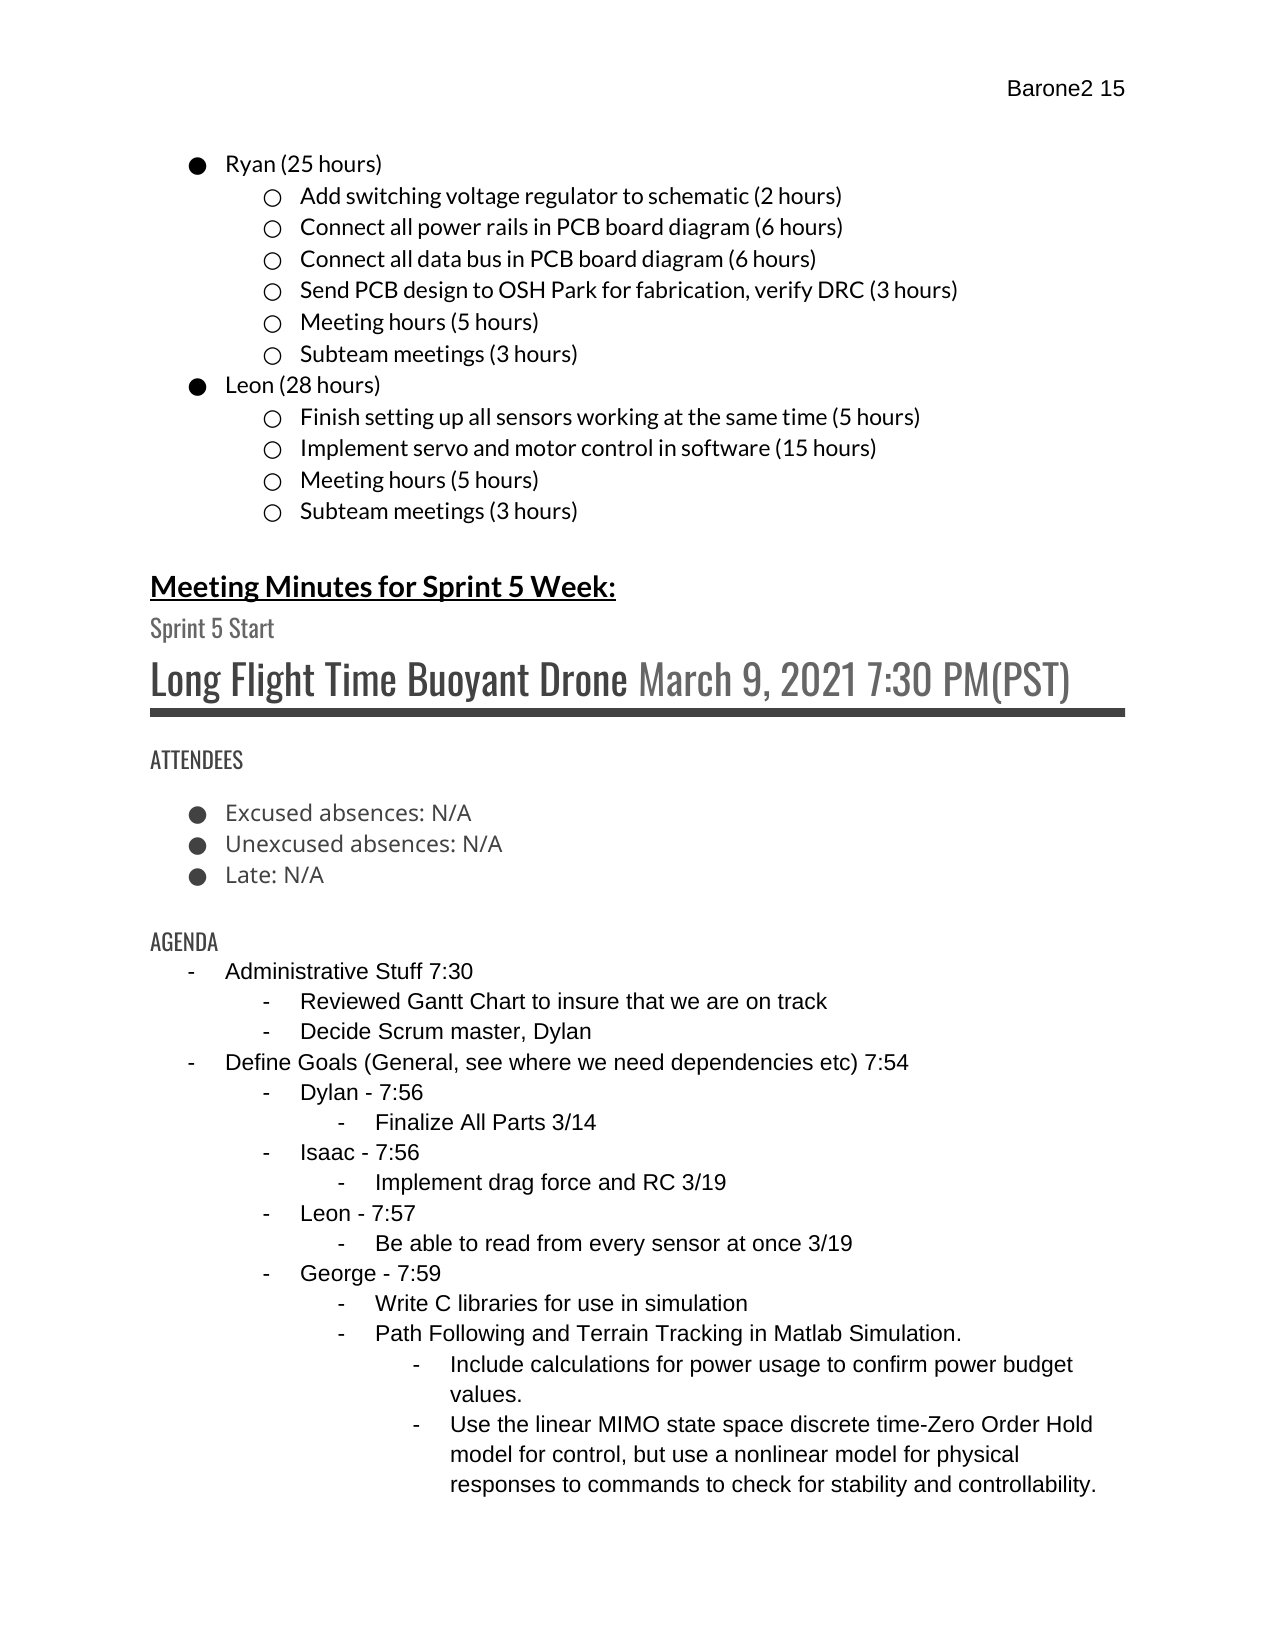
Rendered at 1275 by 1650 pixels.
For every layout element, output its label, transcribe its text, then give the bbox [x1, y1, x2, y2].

list Add switching voltage regulator to schematic (2 hours) [262, 182, 1125, 209]
list Finish setting up all sensors working at the same time (5 hours) [262, 402, 1125, 430]
list Late: N/A [187, 859, 1125, 891]
list Implement servo and motor control in software (15 hours) [262, 434, 1125, 462]
list Finalize All Parts 3/14 [337, 1109, 1125, 1135]
list Excused absences: N/A [187, 797, 1125, 828]
list Implement drag force and RC 3/19 [337, 1169, 1125, 1196]
list Be able to read from every sensor at once 3/19 [337, 1230, 1125, 1256]
list Connect all power rails in PCB board diagram (6 hours) [262, 213, 1125, 241]
picture [150, 708, 1125, 717]
list Leon - 7:57 [262, 1199, 1125, 1226]
list Reviewed Gantt Chart to insure that we are on track [262, 988, 1125, 1014]
list Leon (28 hours) [187, 371, 1125, 398]
list Meeting hours (5 hours) [262, 466, 1125, 493]
list Ryan (25 hours) [187, 150, 1125, 177]
list Write C libraries for use in simulation [337, 1290, 1125, 1316]
list Include calculations for power usage to confirm power budget values. [412, 1351, 1125, 1407]
list Unexcused absences: N/A [187, 828, 1125, 859]
list Decide Scrum master, Dylan [262, 1018, 1125, 1044]
list Subteam meetings (3 hours) [262, 497, 1125, 525]
list Send PCB design to OSH Park for fabrication, verify DRC (3 hours) [262, 276, 1125, 304]
text ATTENDEES [150, 717, 1125, 776]
list Define Goals (General, see where we need dependencies etc) 7:54 [187, 1048, 1125, 1075]
list Meeting hours (5 hours) [262, 308, 1125, 335]
list Subteam meetings (3 hours) [262, 339, 1125, 367]
list Connect all data bus in PCB board diagram (6 hours) [262, 245, 1125, 272]
text Meeting Minutes for Sprint 5 Week: [150, 569, 1125, 604]
list George - 7:59 [262, 1260, 1125, 1286]
list Isaac - 7:56 [262, 1139, 1125, 1165]
text Sprint 5 Start [150, 609, 1125, 646]
list Dylan - 7:56 [262, 1079, 1125, 1105]
list Administrative Stuff 7:30 [187, 958, 1125, 984]
subtitle AGENDA [150, 924, 1125, 958]
title Long Flight Time Buoyant Drone March 9, 2021 7:30 PM(PST) [150, 646, 1125, 708]
list Use the linear MIMO state space discrete time-Zero Order Hold model for control, but use a nonlinear model for physical responses to commands to check for stability and controllability. [412, 1411, 1125, 1498]
list Path Following and Terrain Tracking in Matlab Simulation. [337, 1320, 1125, 1347]
